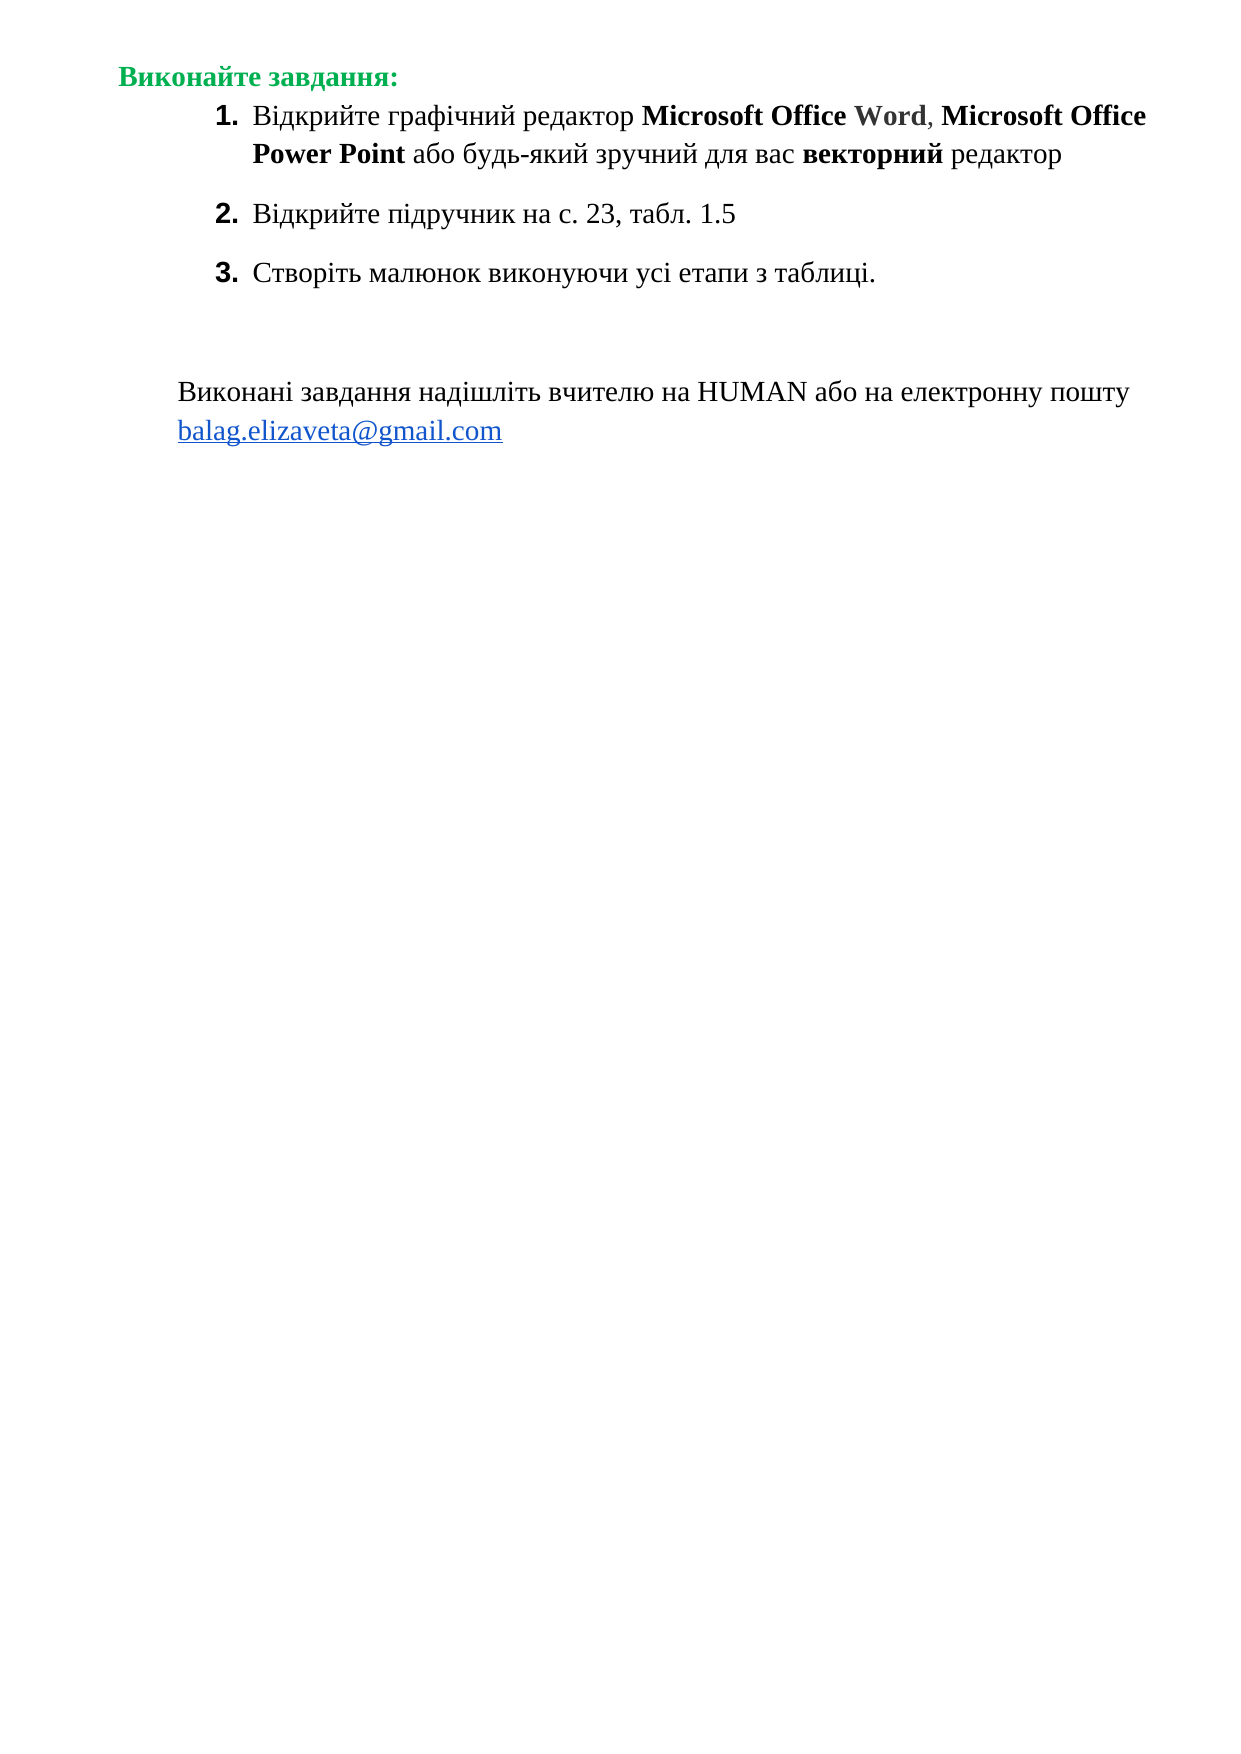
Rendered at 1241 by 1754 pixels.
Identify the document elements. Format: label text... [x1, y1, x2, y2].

list Відкрийте графічний редактор Microsoft Office Word, Microsoft Office Power Point або будь-який зручний для вас векторний редактор [215, 98, 1152, 170]
list Відкрийте підручник на с. 23, табл. 1.5 [215, 196, 1152, 229]
text Виконайте завдання: [118, 59, 1152, 93]
list Створіть малюнок виконуючи усі етапи з таблиці. [215, 255, 1152, 289]
text Виконані завдання надішліть вчителю на HUMAN або на електронну пошту balag.elizaveta@gmail.com [177, 374, 1152, 446]
